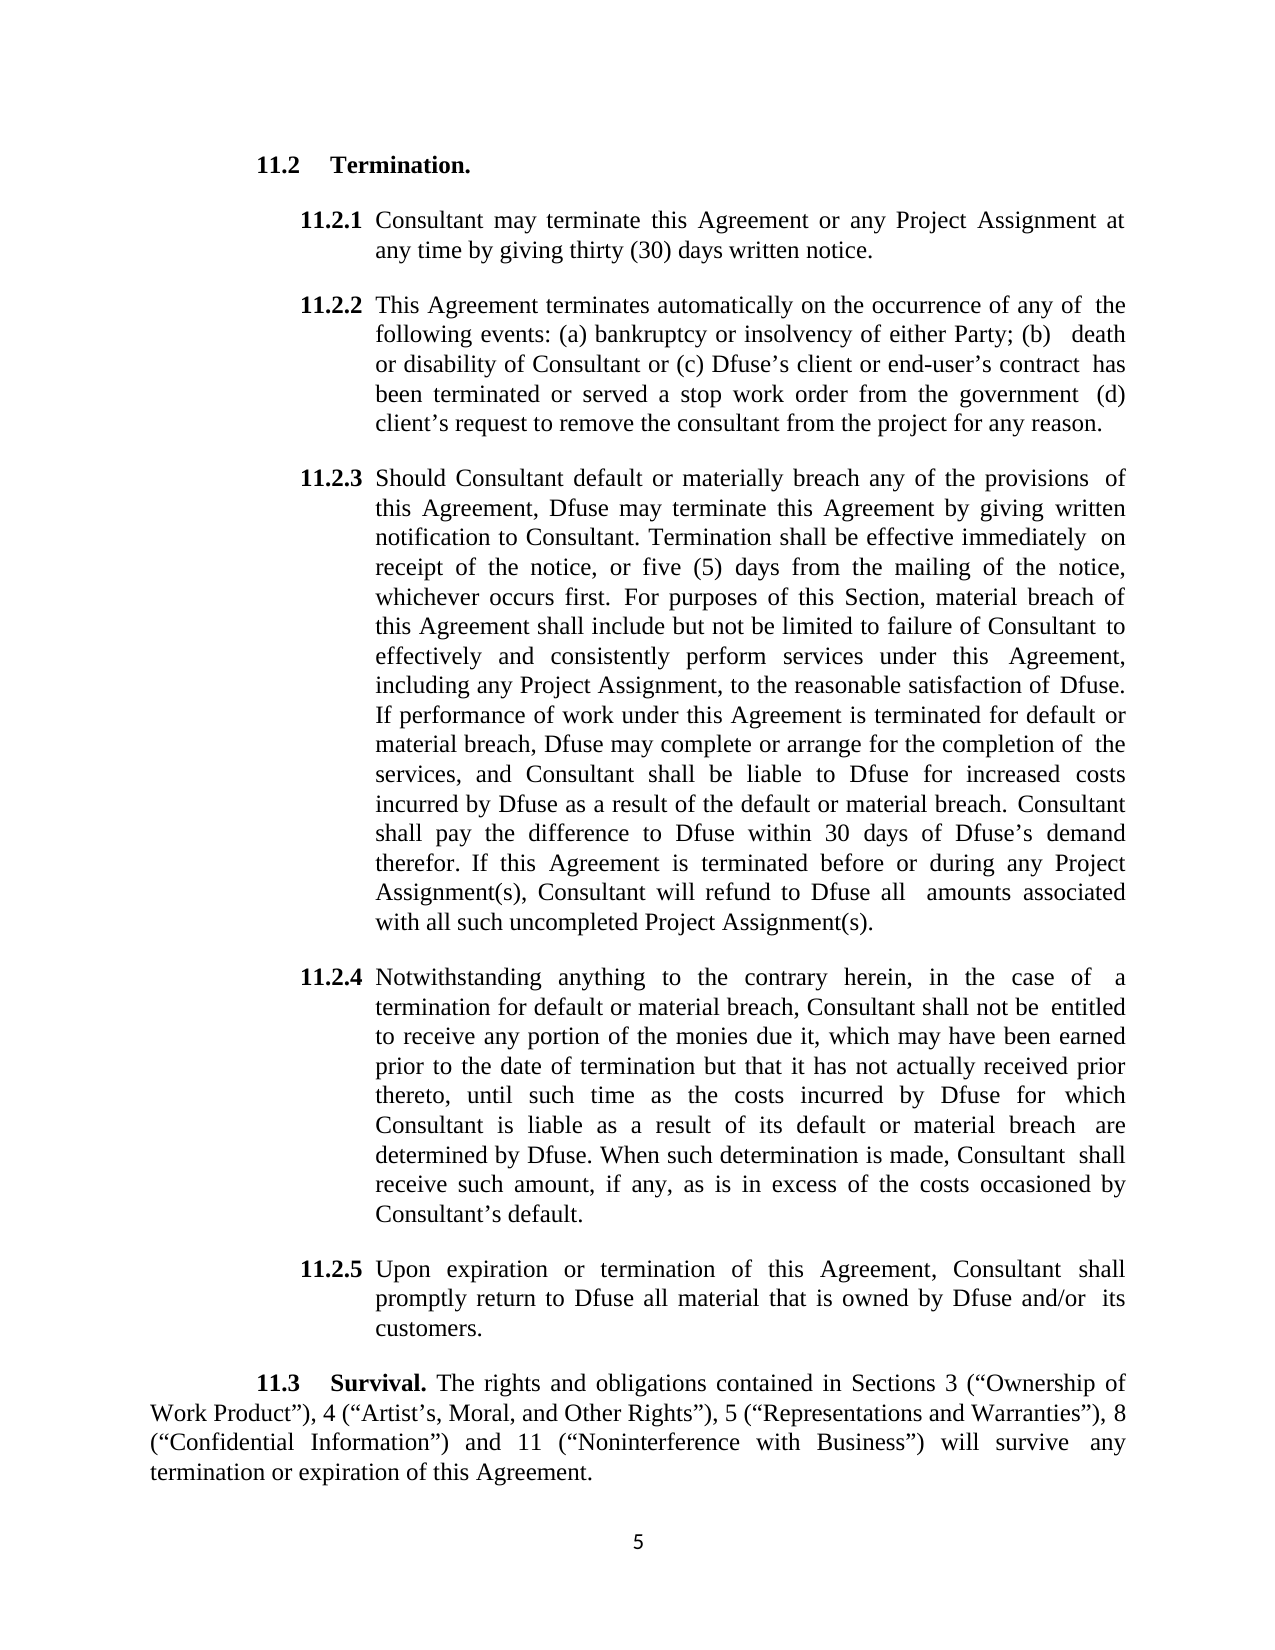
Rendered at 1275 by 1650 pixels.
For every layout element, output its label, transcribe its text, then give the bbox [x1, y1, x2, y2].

list Notwithstanding anything to the contrary herein, in the case of a termination for default or material breach, Consultant shall not be entitled to receive any portion of the monies due it, which may have been earned prior to the date of termination but that it has not actually received prior thereto, until such time as the costs incurred by Dfuse for which Consultant is liable as a result of its default or material breach are determined by Dfuse. When such determination is made, Consultant shall receive such amount, if any, as is in excess of the costs occasioned by Consultant’s default. [300, 962, 1126, 1228]
list This Agreement terminates automatically on the occurrence of any of the following events: (a) bankruptcy or insolvency of either Party; (b) death or disability of Consultant or (c) Dfuse’s client or end-user’s contract has been terminated or served a stop work order from the government (d) client’s request to remove the consultant from the project for any reason. [300, 290, 1126, 437]
list Should Consultant default or materially breach any of the provisions of this Agreement, Dfuse may terminate this Agreement by giving written notification to Consultant. Termination shall be effective immediately on receipt of the notice, or five (5) days from the mailing of the notice, whichever occurs first. For purposes of this Section, material breach of this Agreement shall include but not be limited to failure of Consultant to effectively and consistently perform services under this Agreement, including any Project Assignment, to the reasonable satisfaction of Dfuse. If performance of work under this Agreement is terminated for default or material breach, Dfuse may complete or arrange for the completion of the services, and Consultant shall be liable to Dfuse for increased costs incurred by Dfuse as a result of the default or material breach. Consultant shall pay the difference to Dfuse within 30 days of Dfuse’s demand therefor. If this Agreement is terminated before or during any Project Assignment(s), Consultant will refund to Dfuse all amounts associated with all such uncompleted Project Assignment(s). [300, 463, 1126, 936]
list Upon expiration or termination of this Agreement, Consultant shall promptly return to Dfuse all material that is owned by Dfuse and/or its customers. [300, 1254, 1125, 1342]
subtitle Termination. [256, 151, 1126, 179]
list Survival. The rights and obligations contained in Sections 3 (“Ownership of Work Product”), 4 (“Artist’s, Moral, and Other Rights”), 5 (“Representations and Warranties”), 8 (“Confidential Information”) and 11 (“Noninterference with Business”) will survive any termination or expiration of this Agreement. [150, 1368, 1126, 1486]
list Consultant may terminate this Agreement or any Project Assignment at any time by giving thirty (30) days written notice. [300, 205, 1125, 263]
